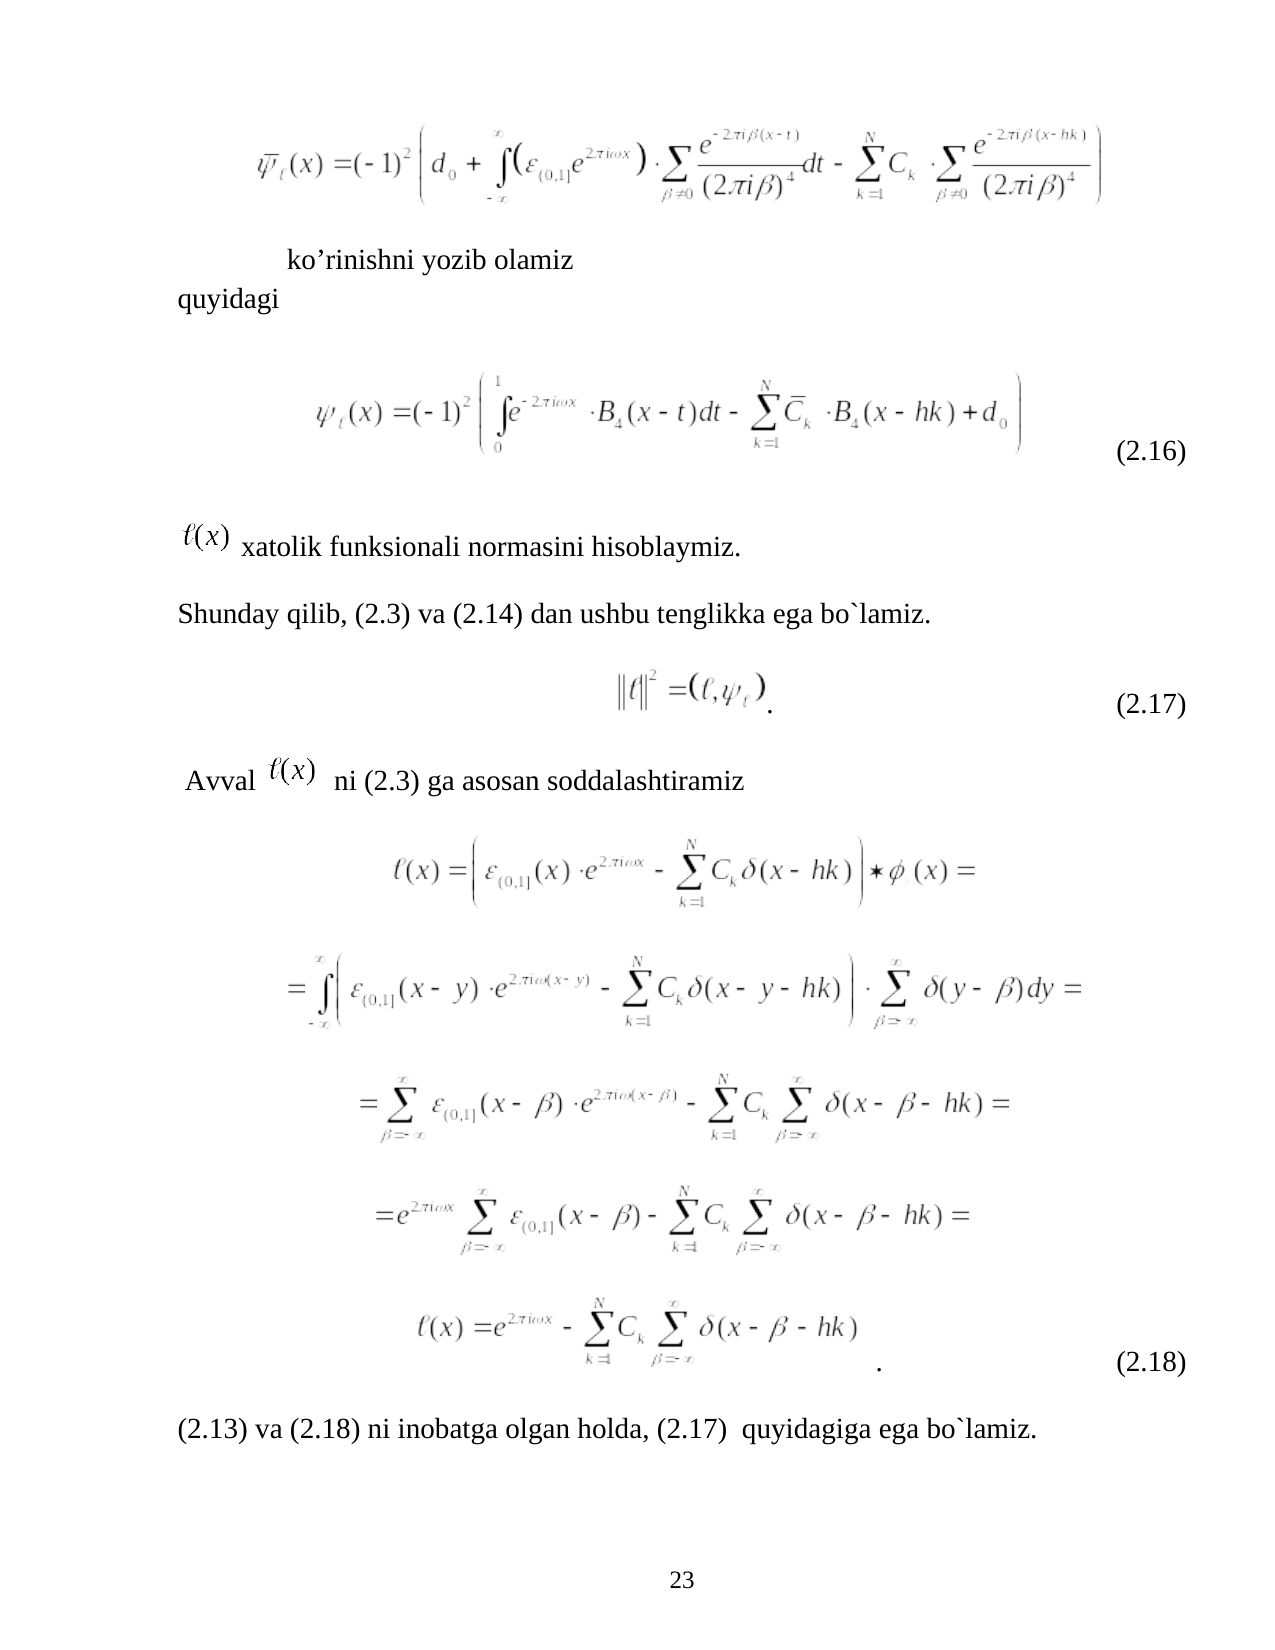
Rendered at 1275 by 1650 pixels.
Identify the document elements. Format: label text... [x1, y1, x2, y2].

text (2.16) [177, 367, 1186, 467]
text quyidagi ko’rinishni yozib olamiz [177, 242, 1186, 314]
text . (2.17) [177, 663, 1186, 720]
text . (2.18) [177, 1290, 1186, 1378]
text xatolik funksionali normasini hisoblaymiz. [177, 519, 1186, 563]
text (2.13) va (2.18) ni inobatga olgan holda, (2.17) quyidagiga ega bo`lamiz. [177, 1411, 1186, 1445]
text Shunday qilib, (2.3) va (2.14) dan ushbu tenglikka ega bo`lamiz. [177, 596, 1186, 630]
text Avval ni (2.3) ga asosan soddalashtiramiz [177, 753, 1186, 797]
